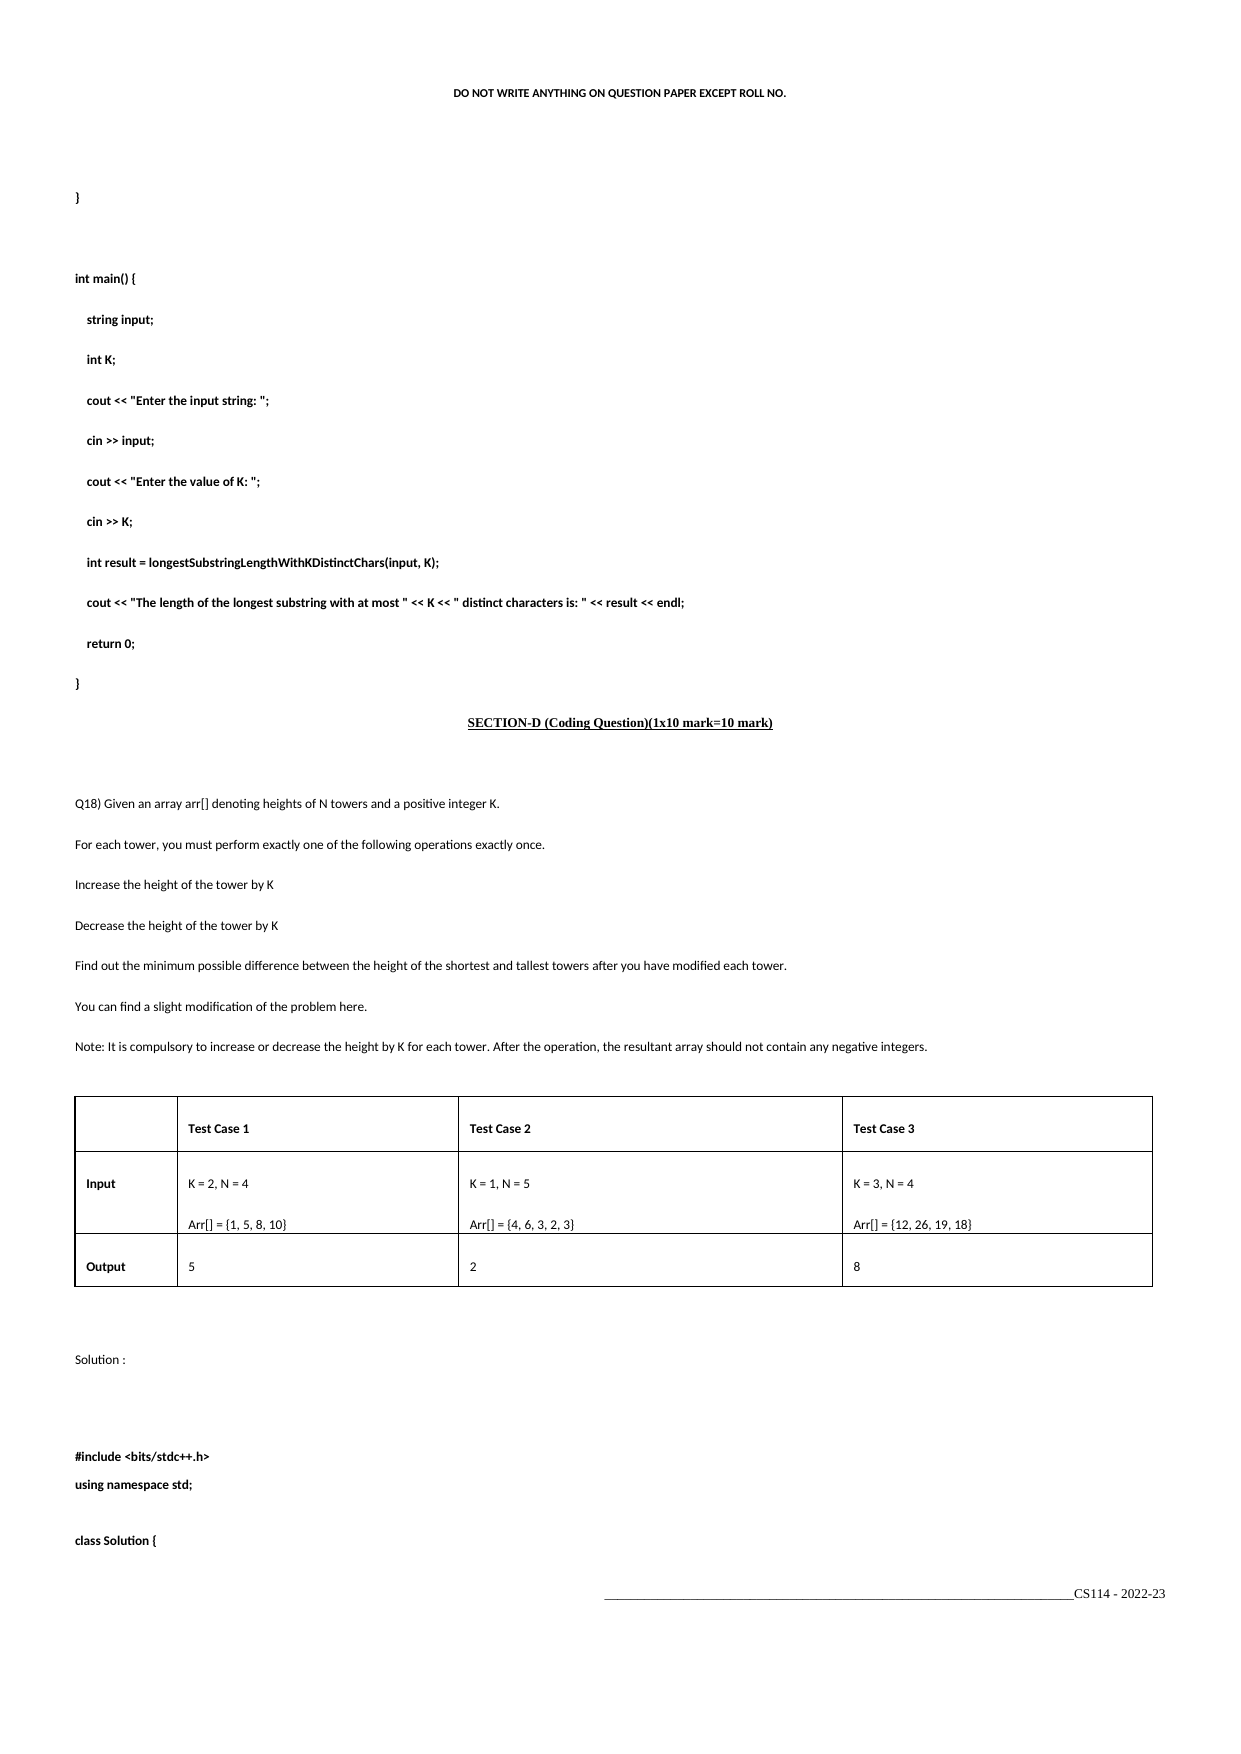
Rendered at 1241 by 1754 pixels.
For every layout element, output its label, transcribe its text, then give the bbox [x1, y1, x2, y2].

table_cell 2 [459, 1234, 842, 1286]
text SECTION-D (Coding Question)(1x10 mark=10 mark) [75, 704, 1165, 731]
text Note: It is compulsory to increase or decrease the height by K for each tower. After the operation, the resultant array should not contain any negative integers. [75, 1027, 1165, 1055]
text cout << "Enter the value of K: "; [75, 461, 1165, 489]
table_header Test Case 1 [178, 1097, 458, 1151]
text Decrease the height of the tower by K [75, 905, 1165, 933]
table_cell 5 [178, 1234, 458, 1286]
text Increase the height of the tower by K [75, 865, 1165, 893]
text class Solution { [75, 1520, 1165, 1548]
text Find out the minimum possible difference between the height of the shortest and tallest towers after you have modified each tower. [75, 946, 1165, 974]
text string input; [75, 299, 1165, 327]
text You can find a slight modification of the problem here. [75, 986, 1165, 1014]
text #include <bits/stdc++.h> [75, 1436, 1165, 1464]
text int result = longestSubstringLengthWithKDistinctChars(input, K); [75, 542, 1165, 570]
table_header Test Case 3 [843, 1097, 1152, 1151]
text using namespace std; [75, 1464, 1165, 1492]
text cout << "The length of the longest substring with at most " << K << " distinct characters is: " << result << endl; [75, 583, 1165, 611]
text Solution : [75, 1340, 1165, 1368]
text cin >> K; [75, 502, 1165, 530]
table_cell K = 2, N = 4 Arr[] = {1, 5, 8, 10} [178, 1152, 458, 1233]
table_cell Output [76, 1234, 177, 1286]
text } [75, 178, 1165, 206]
table_header Test Case 2 [459, 1097, 842, 1151]
text } [75, 664, 1165, 692]
text return 0; [75, 623, 1165, 651]
text For each tower, you must perform exactly one of the following operations exactly once. [75, 824, 1165, 852]
text cout << "Enter the input string: "; [75, 380, 1165, 408]
table_cell K = 1, N = 5 Arr[] = {4, 6, 3, 2, 3} [459, 1152, 842, 1233]
table_cell K = 3, N = 4 Arr[] = {12, 26, 19, 18} [843, 1152, 1152, 1233]
text cin >> input; [75, 421, 1165, 449]
table_cell 8 [843, 1234, 1152, 1286]
text Q18) Given an array arr[] denoting heights of N towers and a positive integer K. [75, 784, 1165, 812]
table_header [76, 1097, 177, 1151]
text int K; [75, 340, 1165, 368]
text int main() { [75, 259, 1165, 287]
table_cell Input [76, 1152, 177, 1233]
